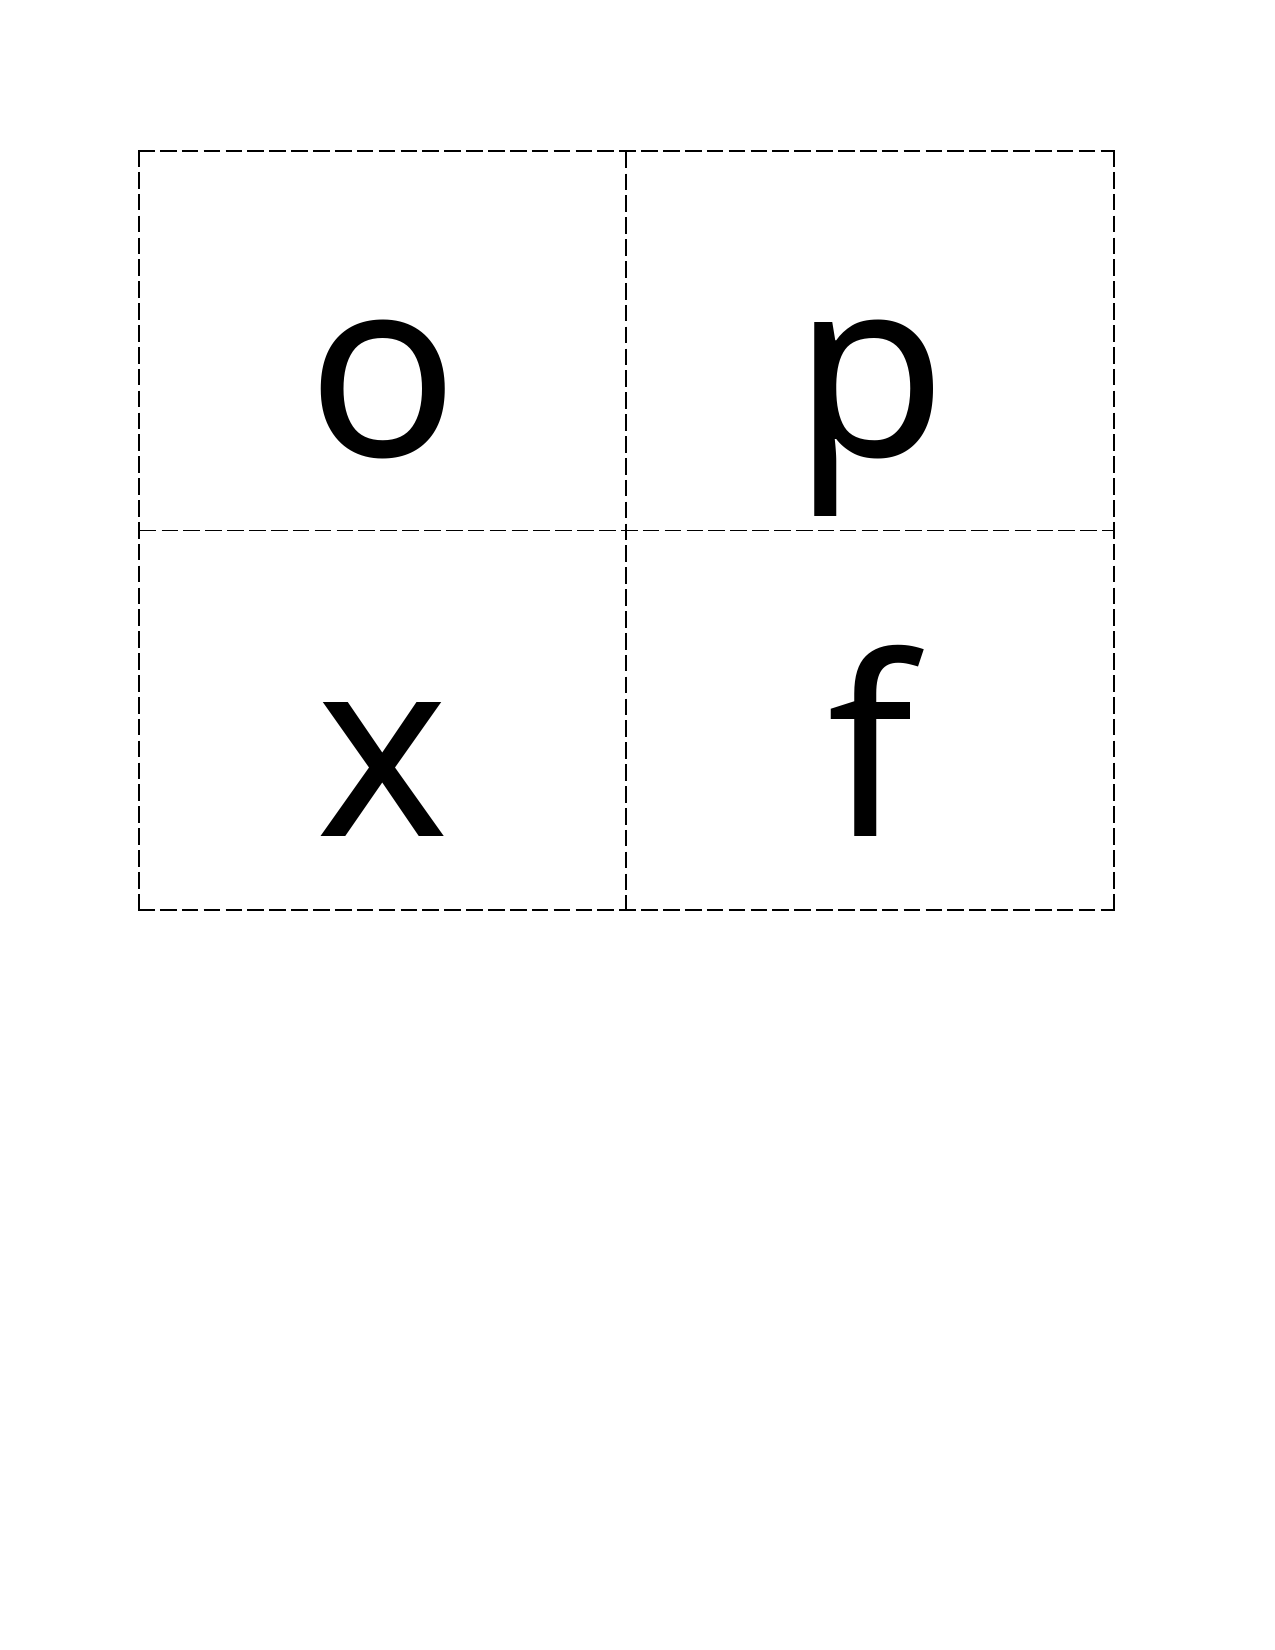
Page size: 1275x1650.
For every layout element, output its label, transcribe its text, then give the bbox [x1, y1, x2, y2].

table_cell f [626, 530, 1114, 909]
table_cell p [626, 150, 1114, 529]
table_cell x [139, 530, 626, 909]
table_cell o [139, 150, 626, 529]
